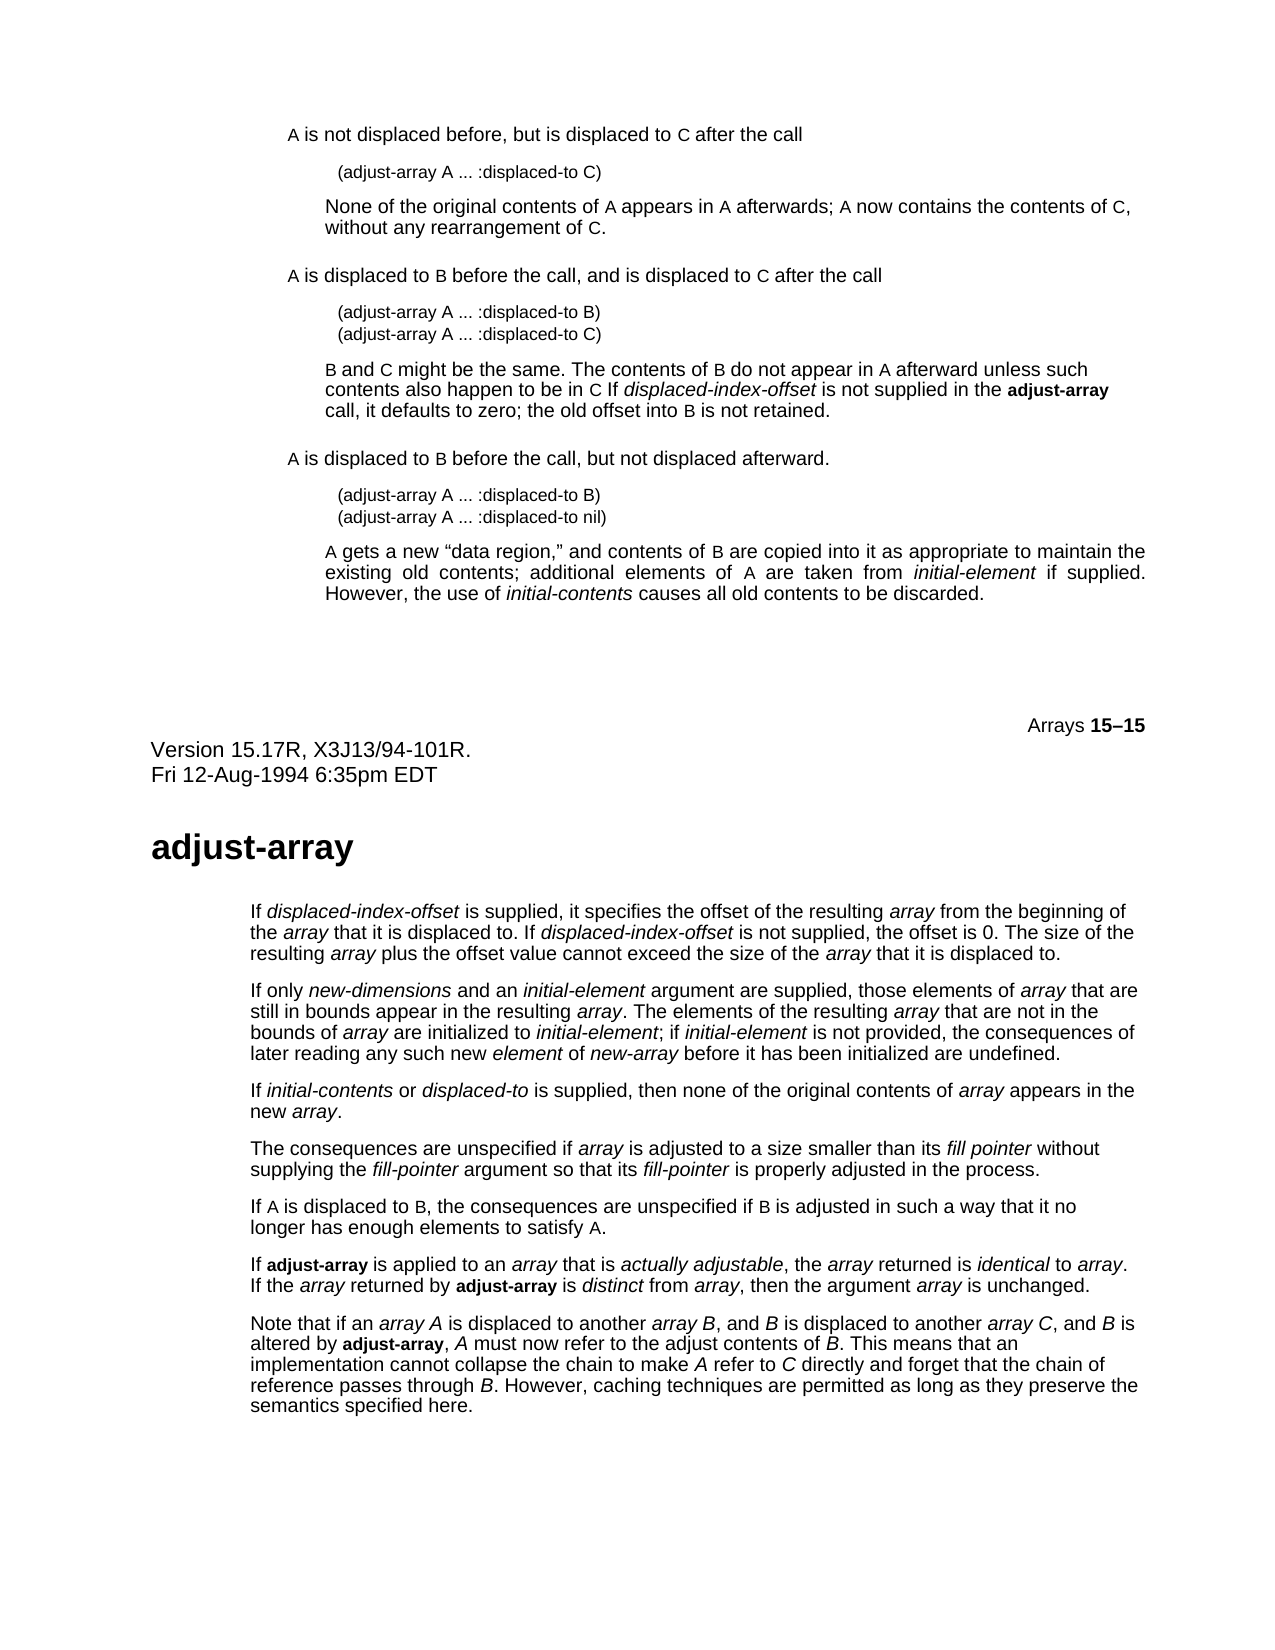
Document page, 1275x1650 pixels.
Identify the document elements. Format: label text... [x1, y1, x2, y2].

text If initial-contents or displaced-to is supplied, then none of the original contents of array appears in the new array. [250, 1081, 1140, 1122]
text None of the original contents of A appears in A afterwards; A now contains the contents of C, without any rearrangement of C. [325, 197, 1141, 239]
text adjust-array [151, 826, 1147, 867]
text A is displaced to B before the call, and is displaced to C after the call [287, 264, 1147, 287]
text (adjust-array A ... :displaced-to B) [337, 485, 1147, 506]
text (adjust-array A ... :displaced-to B) [337, 302, 1147, 323]
text (adjust-array A ... :displaced-to nil) [337, 506, 1147, 527]
text Version 15.17R, X3J13/94-101R. [150, 736, 1147, 762]
text Note that if an array A is displaced to another array B, and B is displaced to another array C, and B is altered by adjust-array, A must now refer to the adjust contents of B. This means that an implementation cannot collapse the chain to make A refer to C directly and forget that the chain of reference passes through B. However, caching techniques are permitted as long as they preserve the semantics specified here. [250, 1313, 1142, 1417]
text If adjust-array is applied to an array that is actually adjustable, the array returned is identical to array. If the array returned by adjust-array is distinct from array, then the argument array is unchanged. [250, 1255, 1137, 1297]
text The consequences are unspecified if array is adjusted to a size smaller than its fill pointer without supplying the fill-pointer argument so that its fill-pointer is properly adjusted in the process. [250, 1139, 1142, 1180]
text Arrays 15–15 [150, 714, 1145, 736]
text A is displaced to B before the call, but not displaced afterward. [287, 447, 1147, 469]
text If displaced-index-offset is supplied, it specifies the offset of the resulting array from the beginning of the array that it is displaced to. If displaced-index-offset is not supplied, the offset is 0. The size of the resulting array plus the offset value cannot exceed the size of the array that it is displaced to. [250, 902, 1146, 964]
text (adjust-array A ... :displaced-to C) [337, 324, 1147, 344]
text (adjust-array A ... :displaced-to C) [337, 162, 1147, 182]
text B and C might be the same. The contents of B do not appear in A afterward unless such contents also happen to be in C If displaced-index-offset is not supplied in the adjust-array call, it defaults to zero; the old offset into B is not retained. [325, 359, 1146, 422]
text If A is displaced to B, the consequences are unspecified if B is adjusted in such a way that it no longer has enough elements to satisfy A. [250, 1197, 1126, 1238]
text A gets a new “data region,” and contents of B are copied into it as appropriate to maintain the existing old contents; additional elements of A are taken from initial-element if supplied. However, the use of initial-contents causes all old contents to be discarded. [325, 542, 1146, 604]
text A is not displaced before, but is displaced to C after the call [287, 123, 1147, 146]
text Fri 12-Aug-1994 6:35pm EDT [151, 762, 1147, 787]
text If only new-dimensions and an initial-element argument are supplied, those elements of array that are still in bounds appear in the resulting array. The elements of the resulting array that are not in the bounds of array are initialized to initial-element; if initial-element is not provided, the consequences of later reading any such new element of new-array before it has been initialized are undefined. [250, 981, 1141, 1064]
